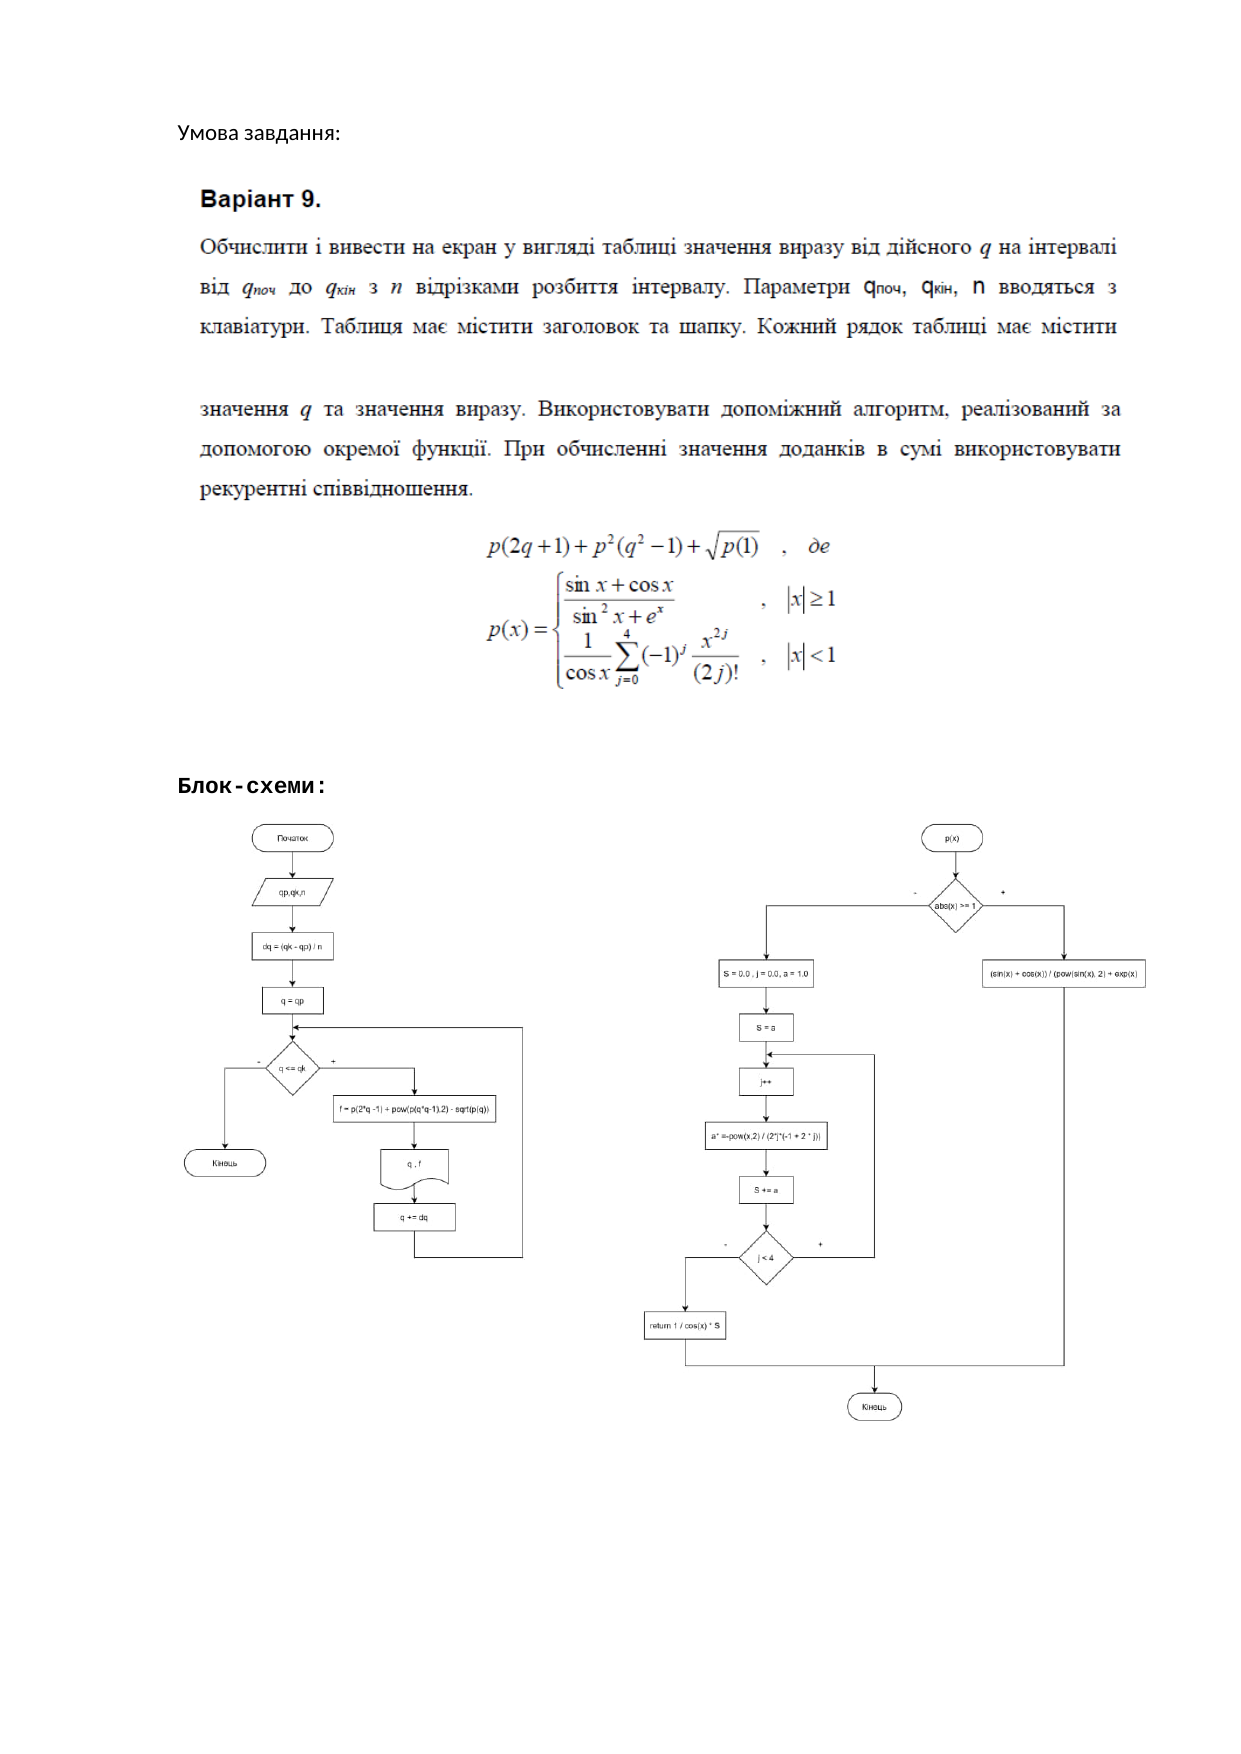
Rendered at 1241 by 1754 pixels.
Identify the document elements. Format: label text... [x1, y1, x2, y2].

picture [177, 376, 1152, 710]
text Блок-схеми: [177, 774, 1152, 800]
picture [177, 817, 1152, 1427]
picture [177, 164, 1152, 359]
text Умова завдання: [177, 118, 1152, 146]
